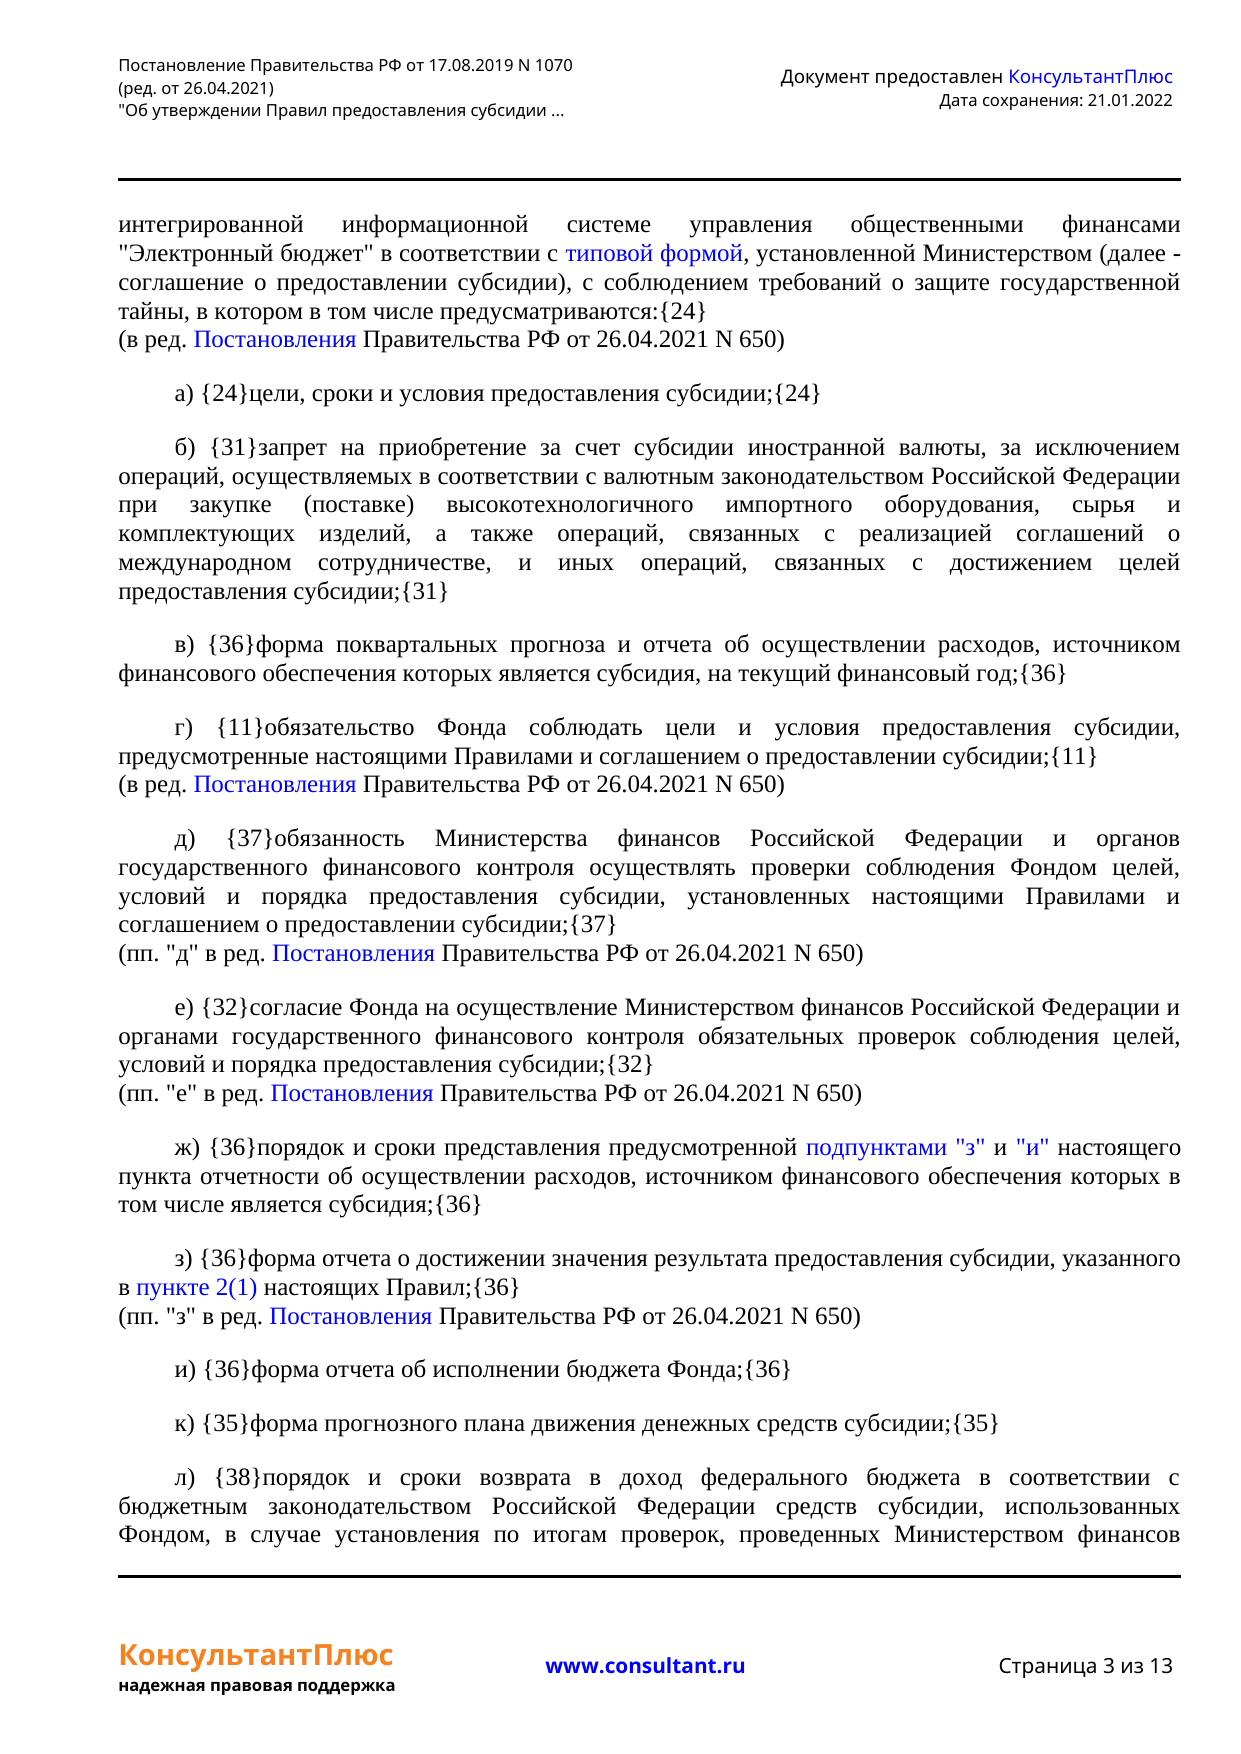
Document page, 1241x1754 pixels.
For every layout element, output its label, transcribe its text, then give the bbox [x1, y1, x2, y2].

text в) {36}форма поквартальных прогноза и отчета об осуществлении расходов, источником финансового обеспечения которых является субсидия, на текущий финансовый год;{36} [118, 629, 1181, 687]
text (пп. "е" в ред. Постановления Правительства РФ от 26.04.2021 N 650) [118, 1078, 1181, 1107]
text (пп. "з" в ред. Постановления Правительства РФ от 26.04.2021 N 650) [118, 1301, 1181, 1329]
text г) {11}обязательство Фонда соблюдать цели и условия предоставления субсидии, предусмотренные настоящими Правилами и соглашением о предоставлении субсидии;{11} [118, 712, 1181, 769]
text (в ред. Постановления Правительства РФ от 26.04.2021 N 650) [118, 324, 1181, 353]
text а) {24}цели, сроки и условия предоставления субсидии;{24} [118, 378, 1181, 407]
text з) {36}форма отчета о достижении значения результата предоставления субсидии, указанного в пункте 2(1) настоящих Правил;{36} [118, 1243, 1181, 1301]
text д) {37}обязанность Министерства финансов Российской Федерации и органов государственного финансового контроля осуществлять проверки соблюдения Фондом целей, условий и порядка предоставления субсидии, установленных настоящими Правилами и соглашением о предоставлении субсидии;{37} [118, 823, 1181, 938]
text (пп. "д" в ред. Постановления Правительства РФ от 26.04.2021 N 650) [118, 938, 1181, 967]
text б) {31}запрет на приобретение за счет субсидии иностранной валюты, за исключением операций, осуществляемых в соответствии с валютным законодательством Российской Федерации при закупке (поставке) высокотехнологичного импортного оборудования, сырья и комплектующих изделий, а также операций, связанных с реализацией соглашений о международном сотрудничестве, и иных операций, связанных с достижением целей предоставления субсидии;{31} [118, 432, 1181, 604]
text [118, 1462, 1181, 1548]
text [118, 209, 1181, 324]
text ж) {36}порядок и сроки представления предусмотренной подпунктами "з" и "и" настоящего пункта отчетности об осуществлении расходов, источником финансового обеспечения которых в том числе является субсидия;{36} [118, 1132, 1181, 1218]
text (в ред. Постановления Правительства РФ от 26.04.2021 N 650) [118, 769, 1181, 798]
text и) {36}форма отчета об исполнении бюджета Фонда;{36} [118, 1354, 1181, 1383]
text к) {35}форма прогнозного плана движения денежных средств субсидии;{35} [118, 1408, 1181, 1437]
text е) {32}согласие Фонда на осуществление Министерством финансов Российской Федерации и органами государственного финансового контроля обязательных проверок соблюдения целей, условий и порядка предоставления субсидии;{32} [118, 992, 1181, 1078]
